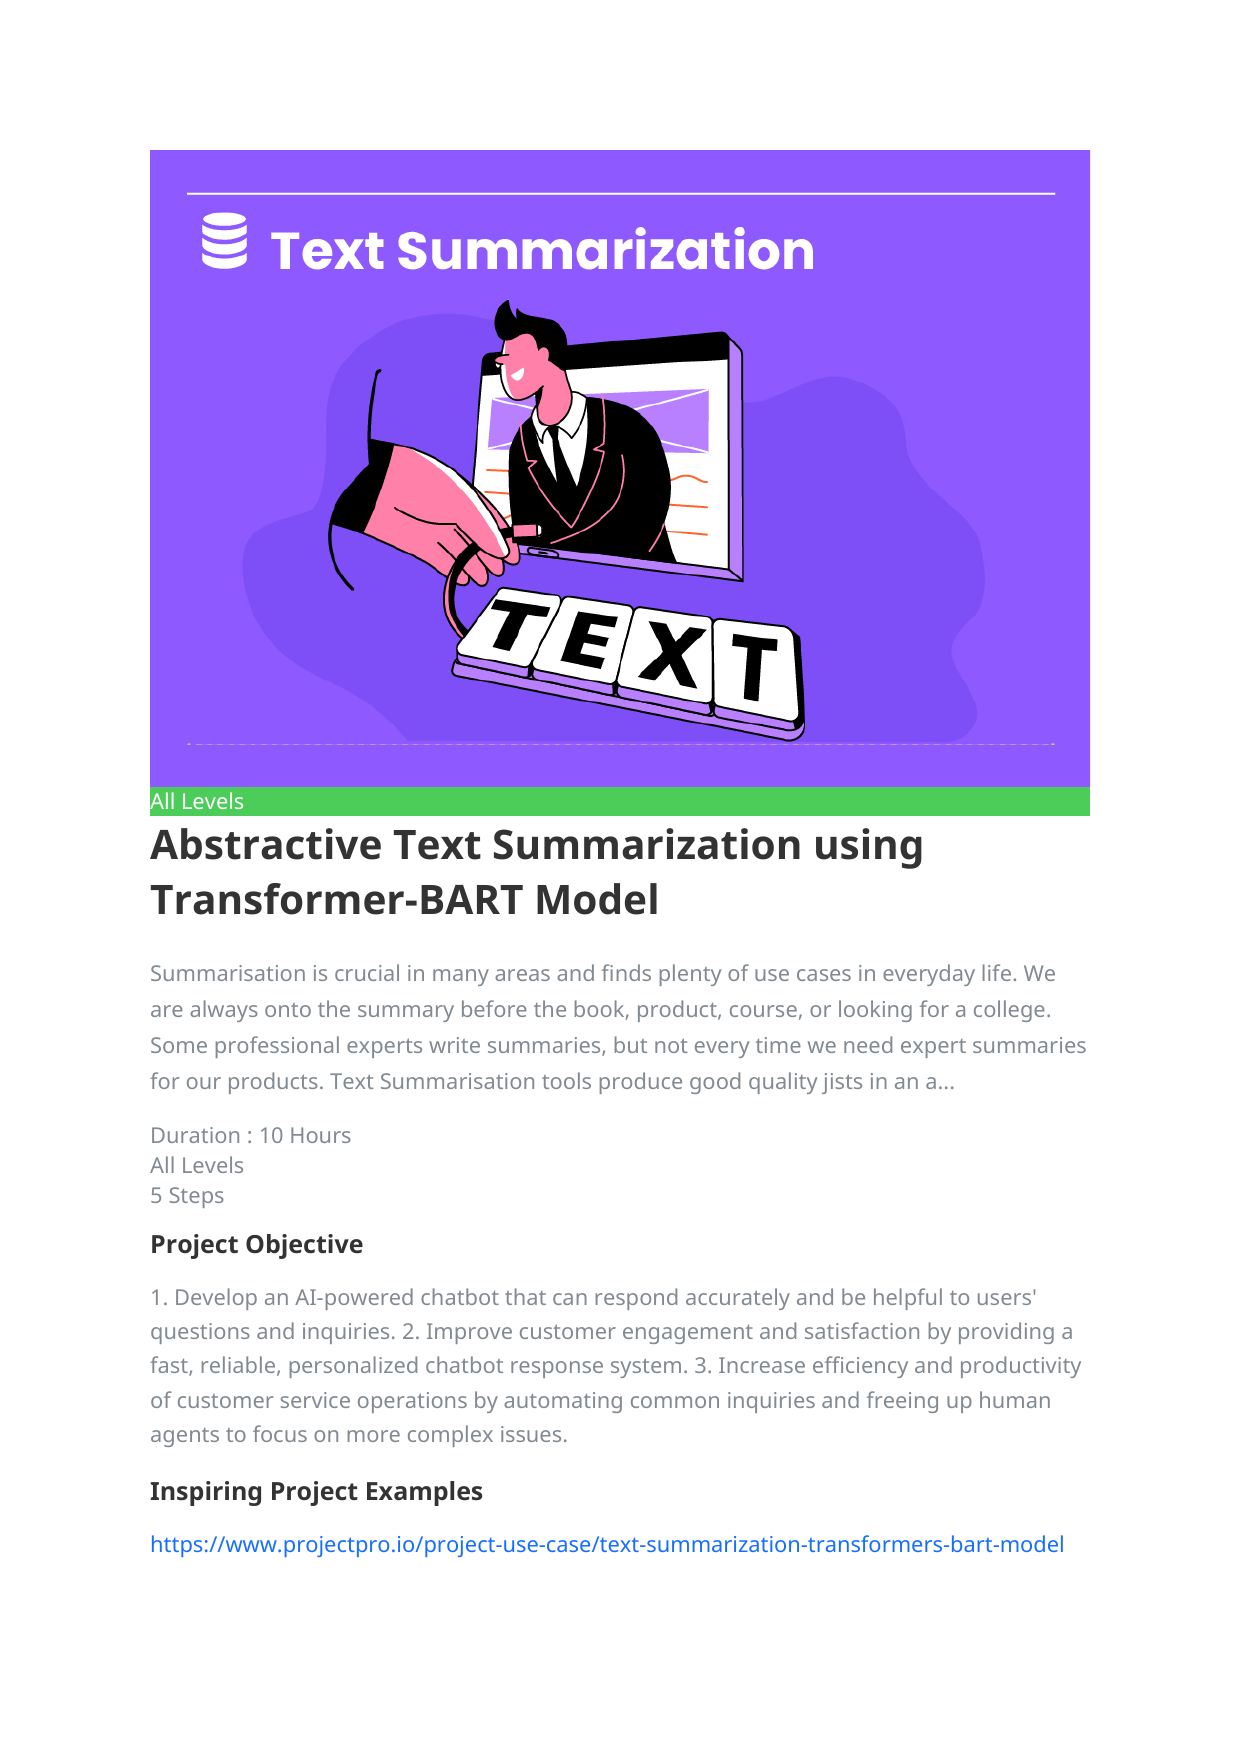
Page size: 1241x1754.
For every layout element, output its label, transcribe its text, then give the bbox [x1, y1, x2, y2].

text 1. Develop an AI-powered chatbot that can respond accurately and be helpful to users' questions and inquiries. 2. Improve customer engagement and satisfaction by providing a fast, reliable, personalized chatbot response system. 3. Increase efficiency and productivity of customer service operations by automating common inquiries and freeing up human agents to focus on more complex issues. [150, 1277, 1090, 1449]
text Abstractive Text Summarization using Transformer-BART Model [150, 816, 1090, 927]
text Inspiring Project Examples [150, 1474, 1090, 1508]
text Project Objective [150, 1226, 1090, 1261]
text 5 Steps [150, 1180, 1090, 1210]
picture [150, 150, 1091, 787]
text All Levels [150, 787, 1090, 816]
text Summarisation is crucial in many areas and finds plenty of use cases in everyday life. We are always onto the summary before the book, product, course, or looking for a college. Some professional experts write summaries, but not every time we need expert summaries for our products. Text Summarisation tools produce good quality jists in an a... [150, 952, 1090, 1095]
text All Levels [150, 1150, 1090, 1180]
text https://www.projectpro.io/project-use-case/text-summarization-transformers-bart-model [150, 1525, 1090, 1559]
text Duration : 10 Hours [150, 1120, 1090, 1150]
